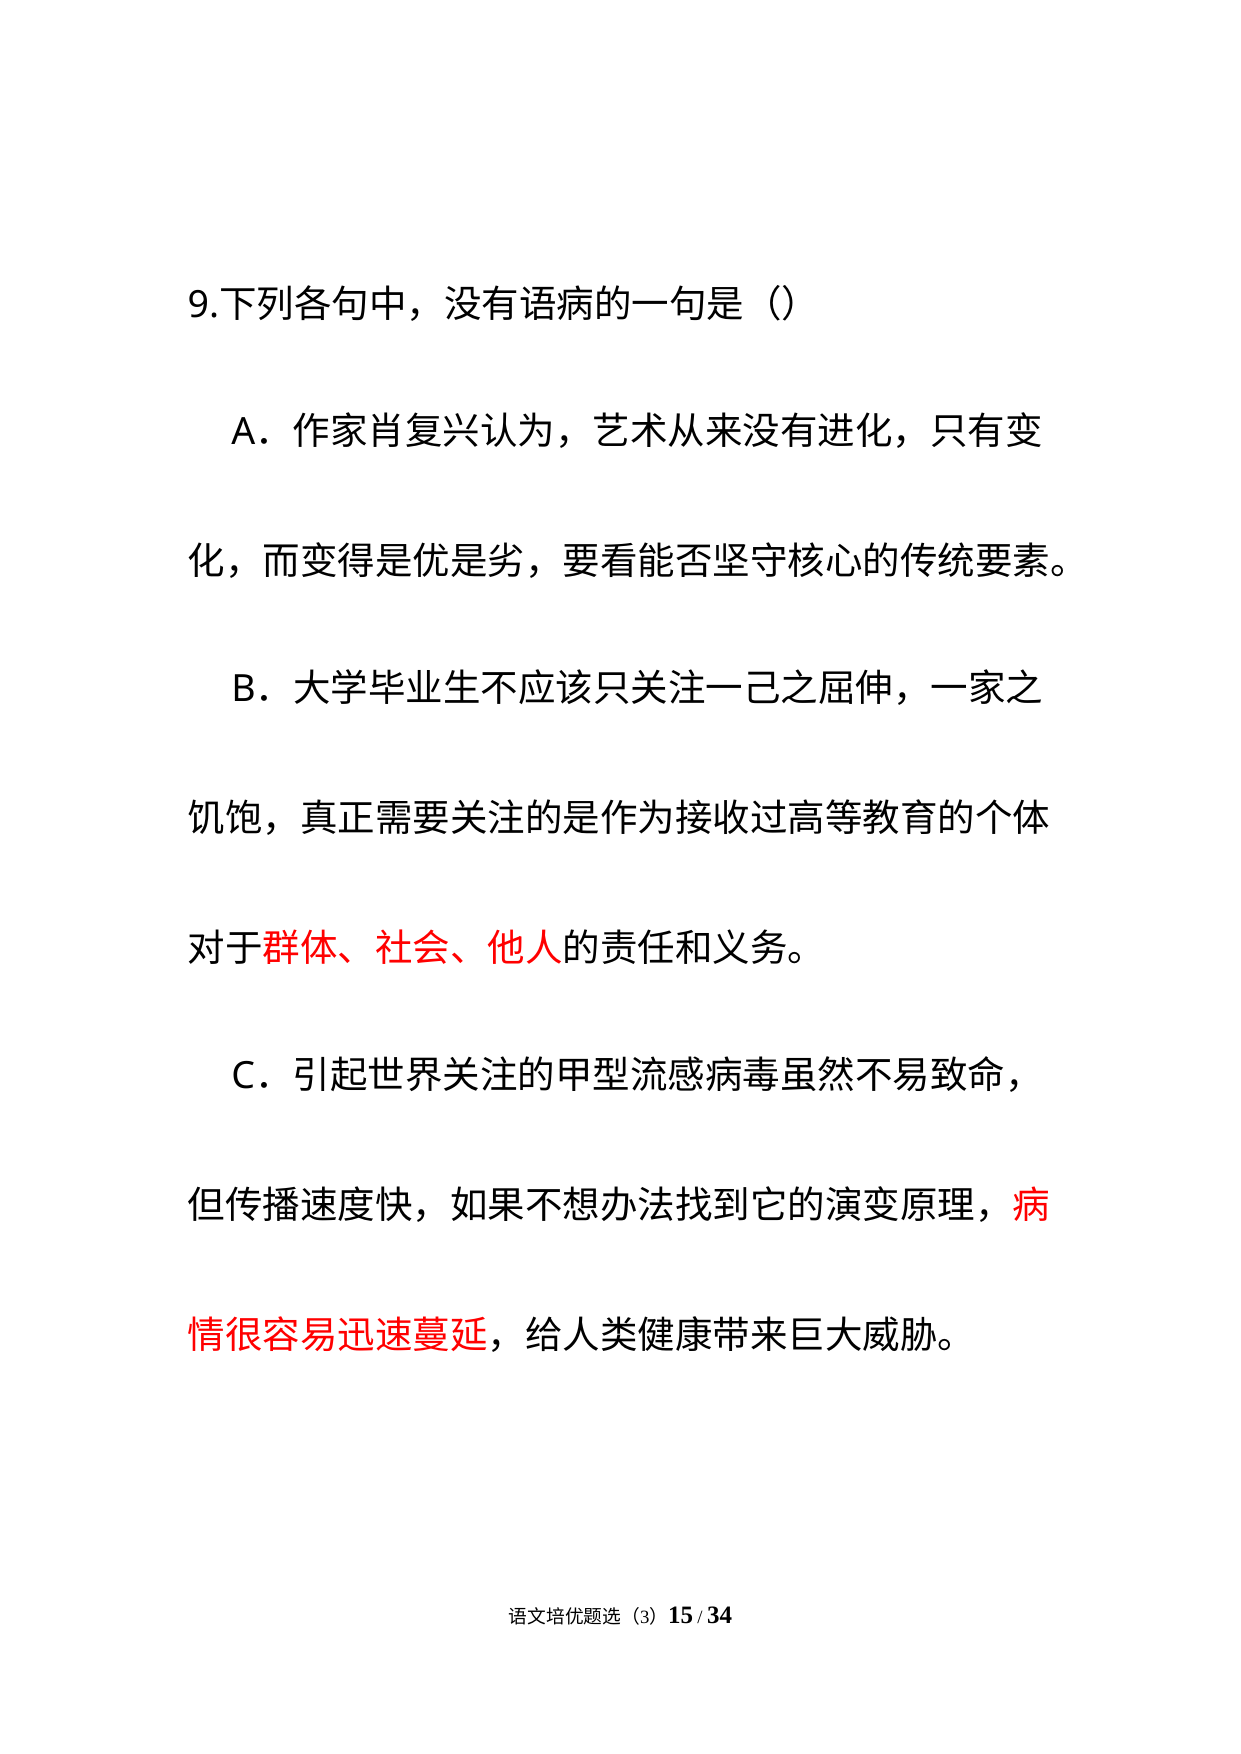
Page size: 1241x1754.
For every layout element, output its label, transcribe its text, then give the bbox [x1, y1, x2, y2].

text B．大学毕业生不应该只关注一己之屈伸，一家之饥饱，真正需要关注的是作为接收过高等教育的个体对于群体、社会、他人的责任和义务。 [187, 653, 1053, 978]
text A．作家肖复兴认为，艺术从来没有进化，只有变化，而变得是优是劣，要看能否坚守核心的传统要素。 [187, 396, 1053, 591]
text C．引起世界关注的甲型流感病毒虽然不易致命，但传播速度快，如果不想办法找到它的演变原理，病情很容易迅速蔓延，给人类健康带来巨大威胁。 [187, 1040, 1053, 1365]
text 9.下列各句中，没有语病的一句是（） [187, 268, 1053, 333]
